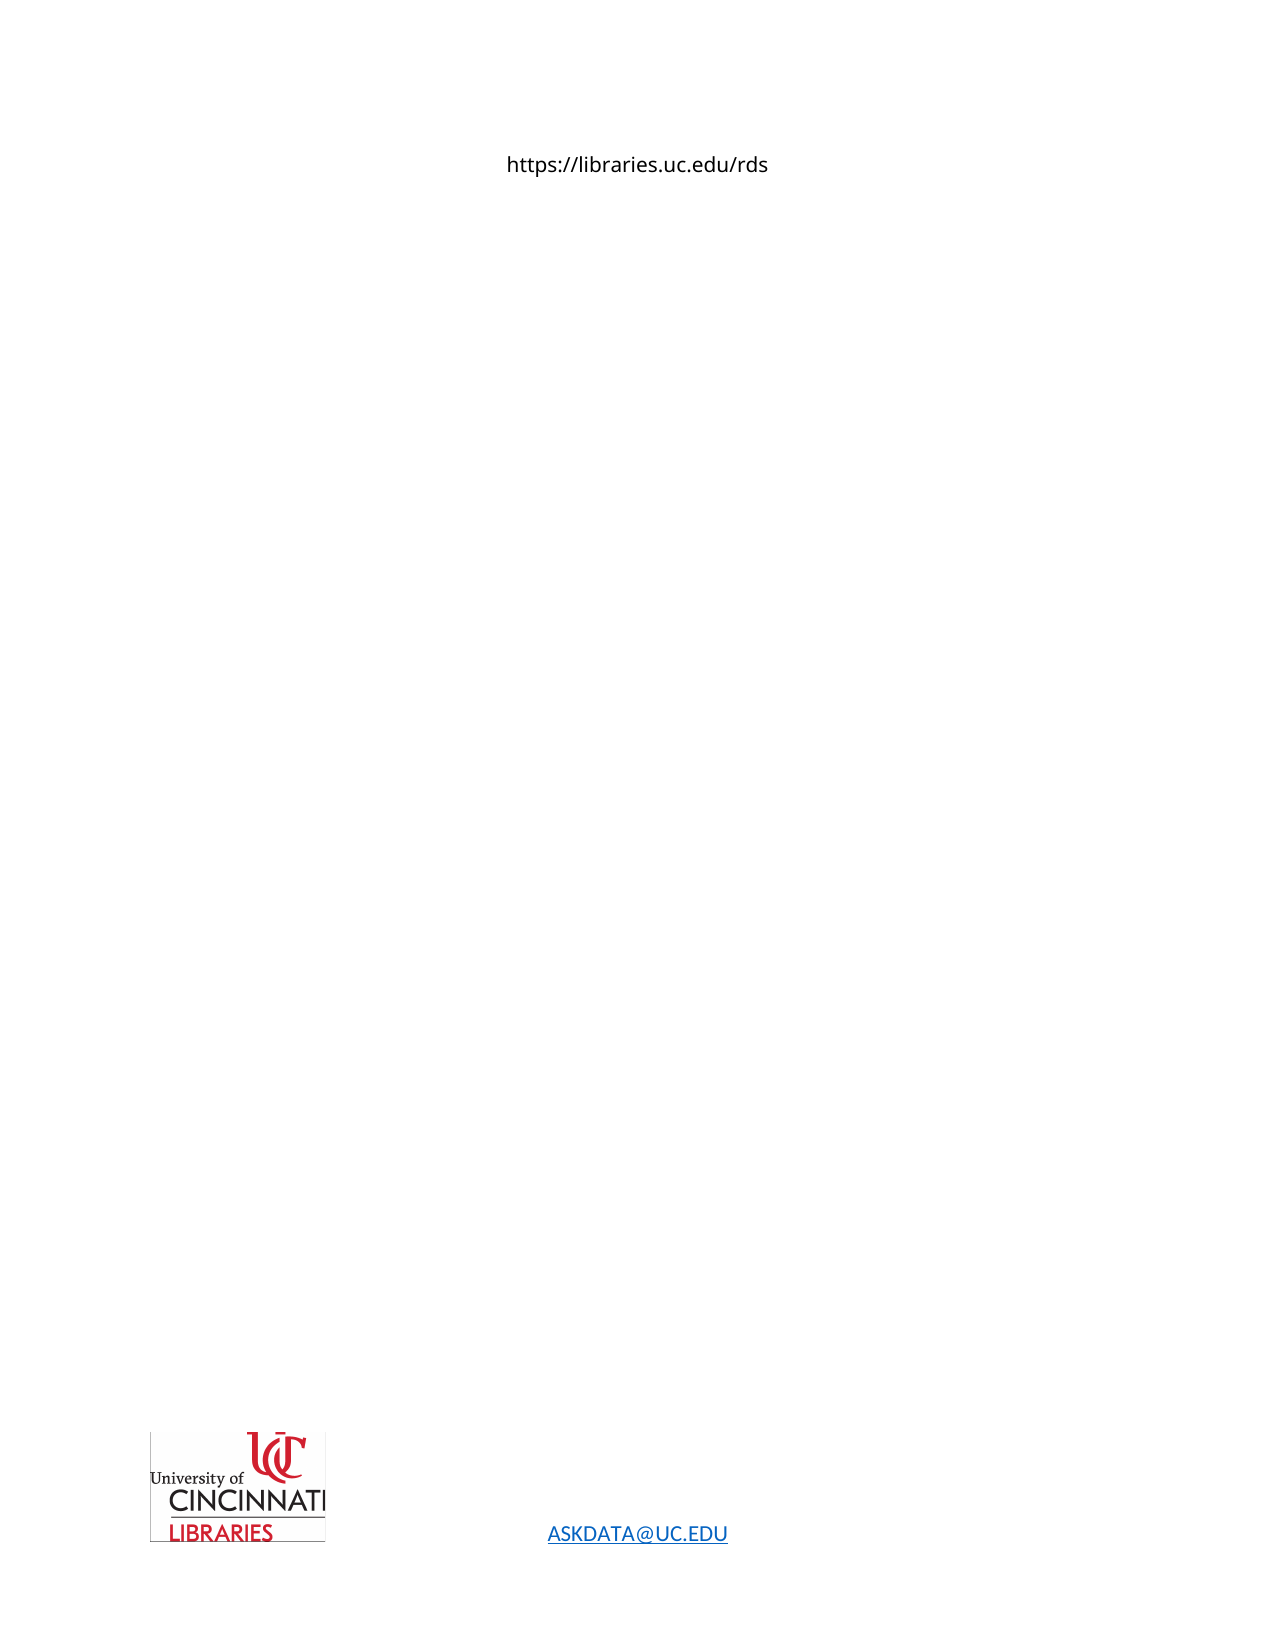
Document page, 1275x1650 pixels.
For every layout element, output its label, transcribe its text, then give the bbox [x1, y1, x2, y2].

picture [150, 1432, 325, 1542]
text https://libraries.uc.edu/rds [150, 150, 1125, 178]
